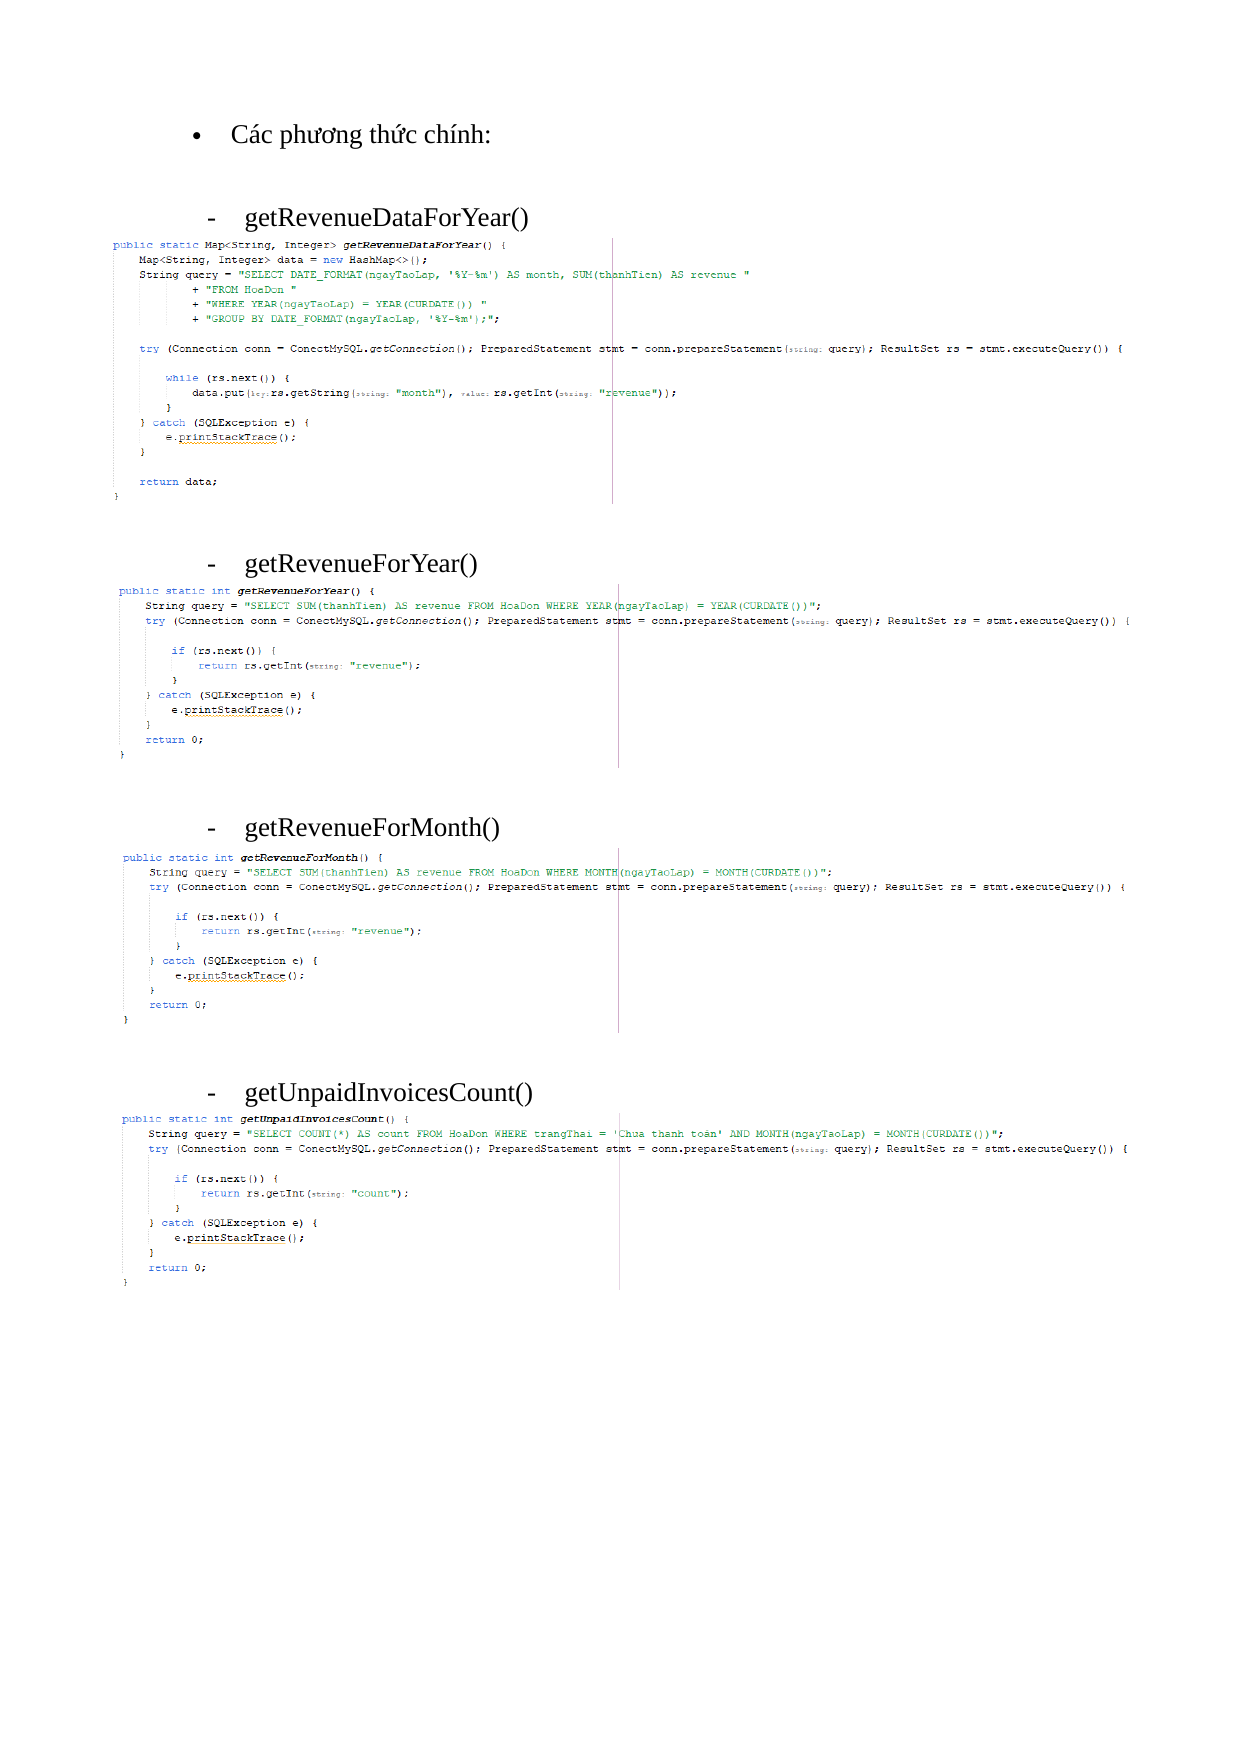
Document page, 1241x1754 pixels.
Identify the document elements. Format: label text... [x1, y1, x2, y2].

list getRevenueForMonth() [207, 811, 1152, 842]
list getRevenueForYear() [207, 547, 1152, 578]
picture [103, 584, 1137, 768]
picture [103, 238, 1137, 504]
list getUnpaidInvoicesCount() [207, 1076, 1152, 1107]
picture [103, 1113, 1137, 1290]
list getRevenueDataForYear() [207, 201, 1152, 232]
list Các phương thức chính: [193, 118, 1152, 149]
picture [103, 848, 1137, 1033]
